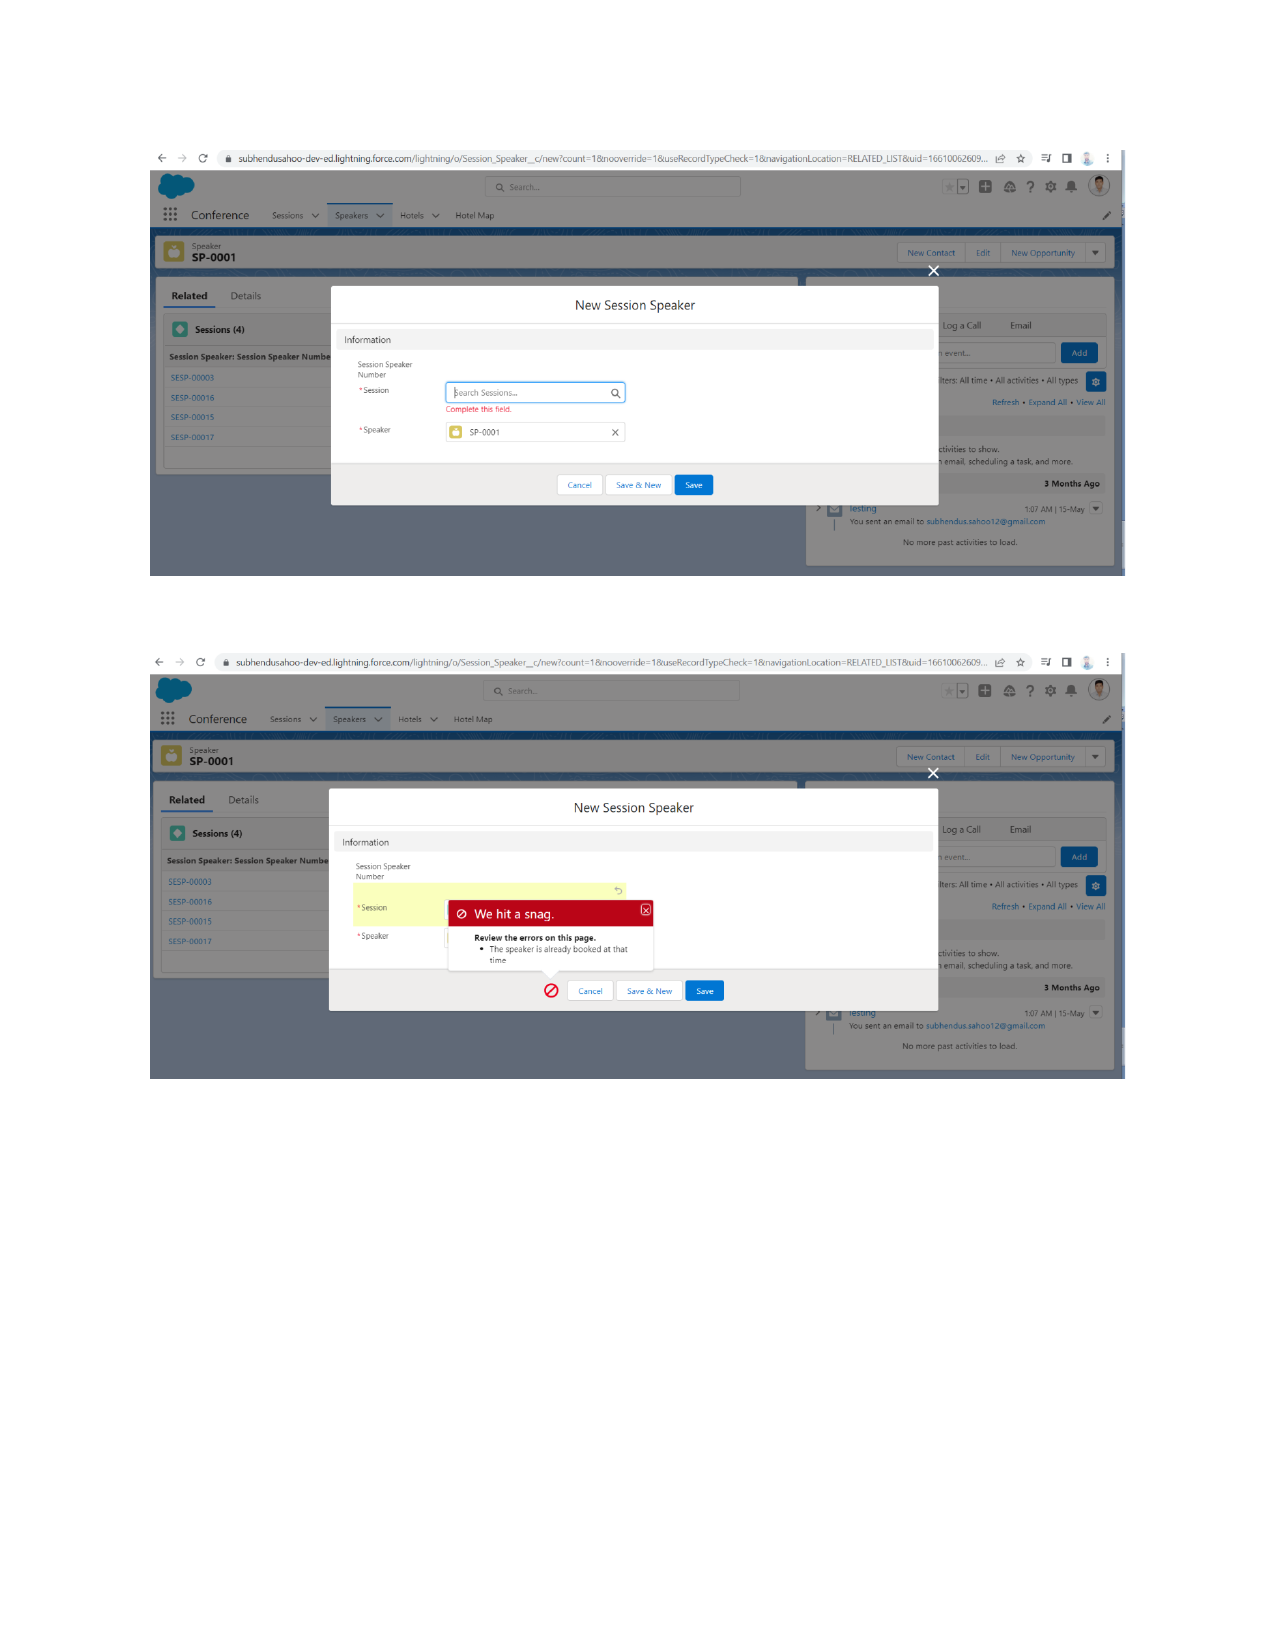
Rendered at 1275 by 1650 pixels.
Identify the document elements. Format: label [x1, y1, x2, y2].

picture [150, 150, 1125, 576]
picture [150, 653, 1125, 1079]
